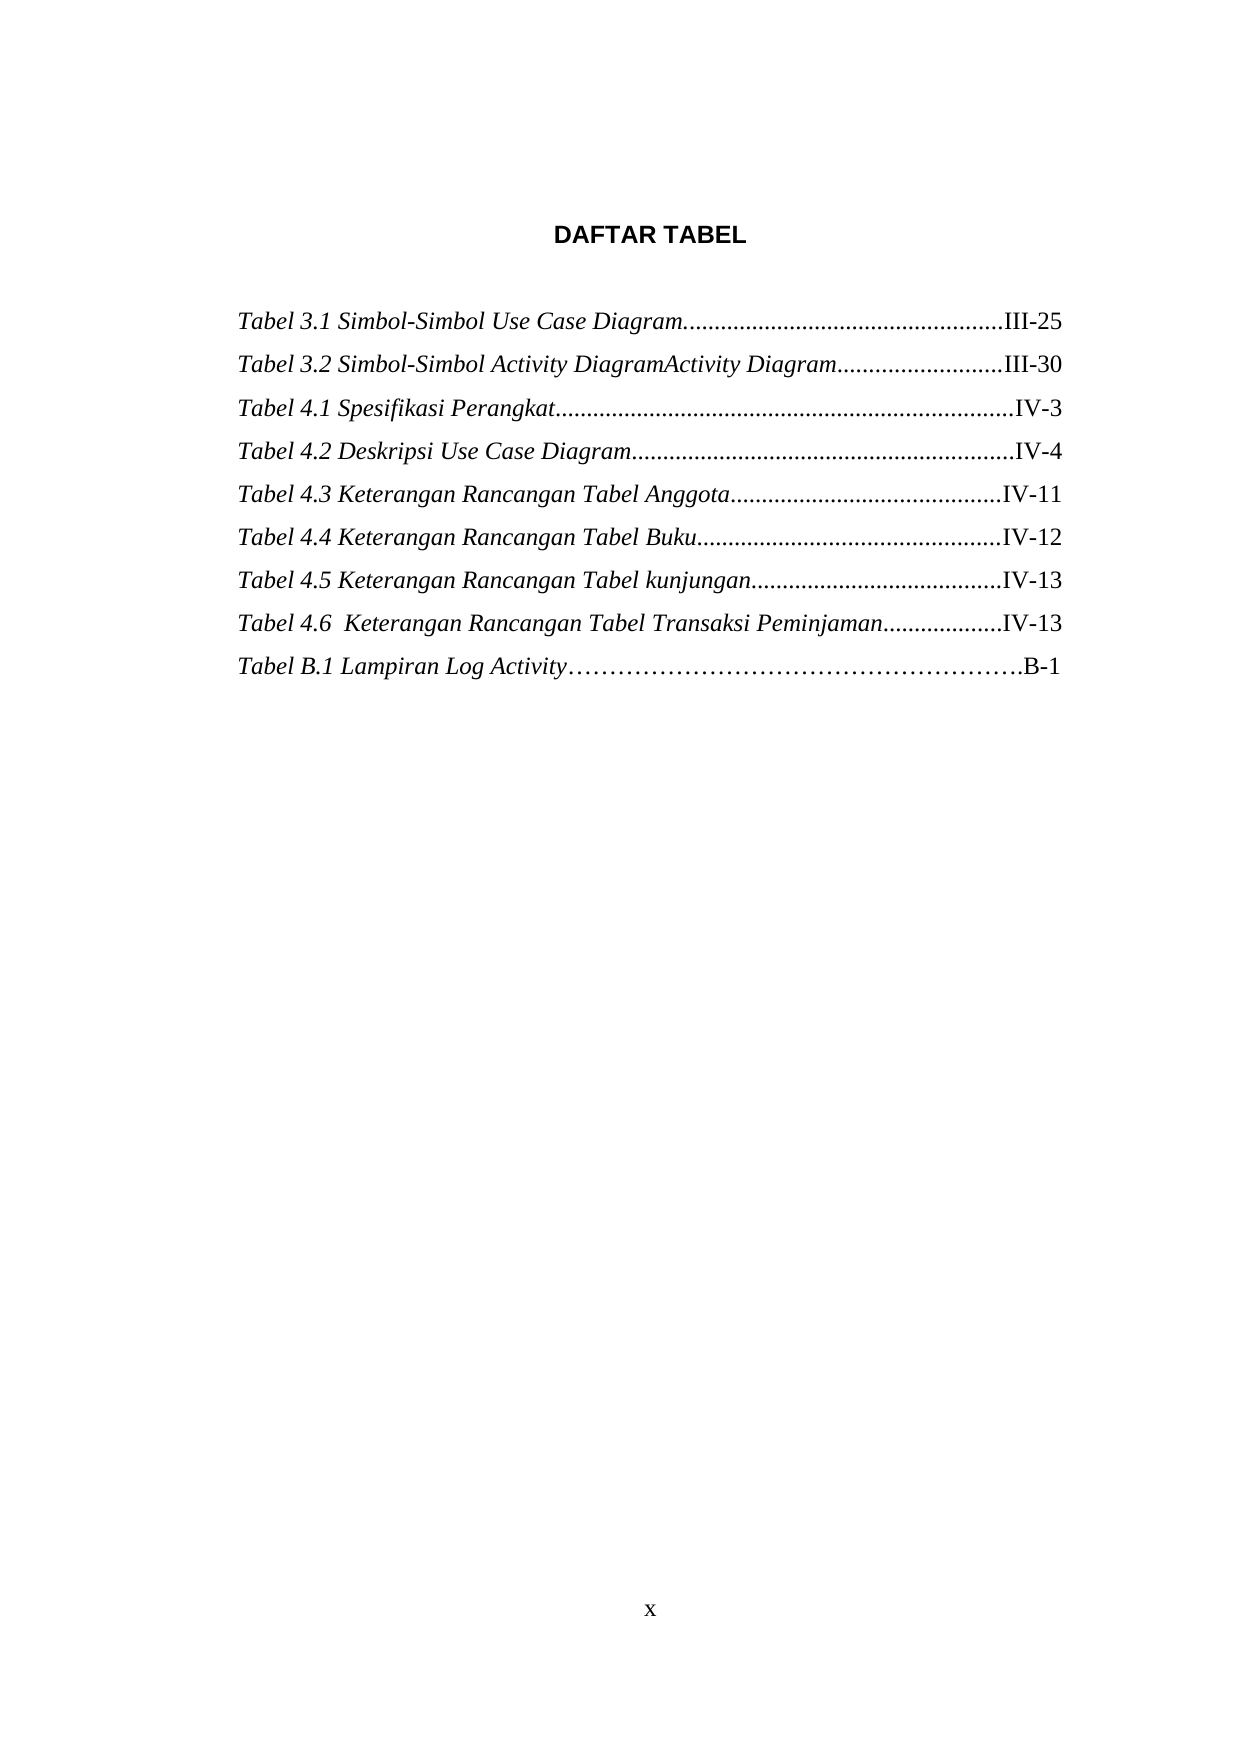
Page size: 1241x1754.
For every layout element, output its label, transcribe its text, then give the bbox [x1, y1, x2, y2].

text Tabel 4.3 Keterangan Rancangan Tabel Anggota IV-11 [237, 479, 1063, 508]
text Tabel 4.2 Deskripsi Use Case Diagram IV-4 [237, 436, 1063, 464]
text Tabel 3.1 Simbol-Simbol Use Case Diagram. III-25 [237, 306, 1063, 335]
text Tabel 4.5 Keterangan Rancangan Tabel kunjungan IV-13 [237, 565, 1063, 594]
text Tabel 3.2 Simbol-Simbol Activity DiagramActivity Diagram III-30 [237, 349, 1063, 378]
subtitle DAFTAR TABEL [237, 220, 1063, 249]
text Tabel B.1 Lampiran Log Activity……………………………………………….B-1 [237, 651, 1063, 680]
text Tabel 4.4 Keterangan Rancangan Tabel Buku IV-12 [237, 522, 1063, 551]
text Tabel 4.6 Keterangan Rancangan Tabel Transaksi Peminjaman IV-13 [237, 608, 1063, 637]
text Tabel 4.1 Spesifikasi Perangkat IV-3 [237, 393, 1063, 421]
